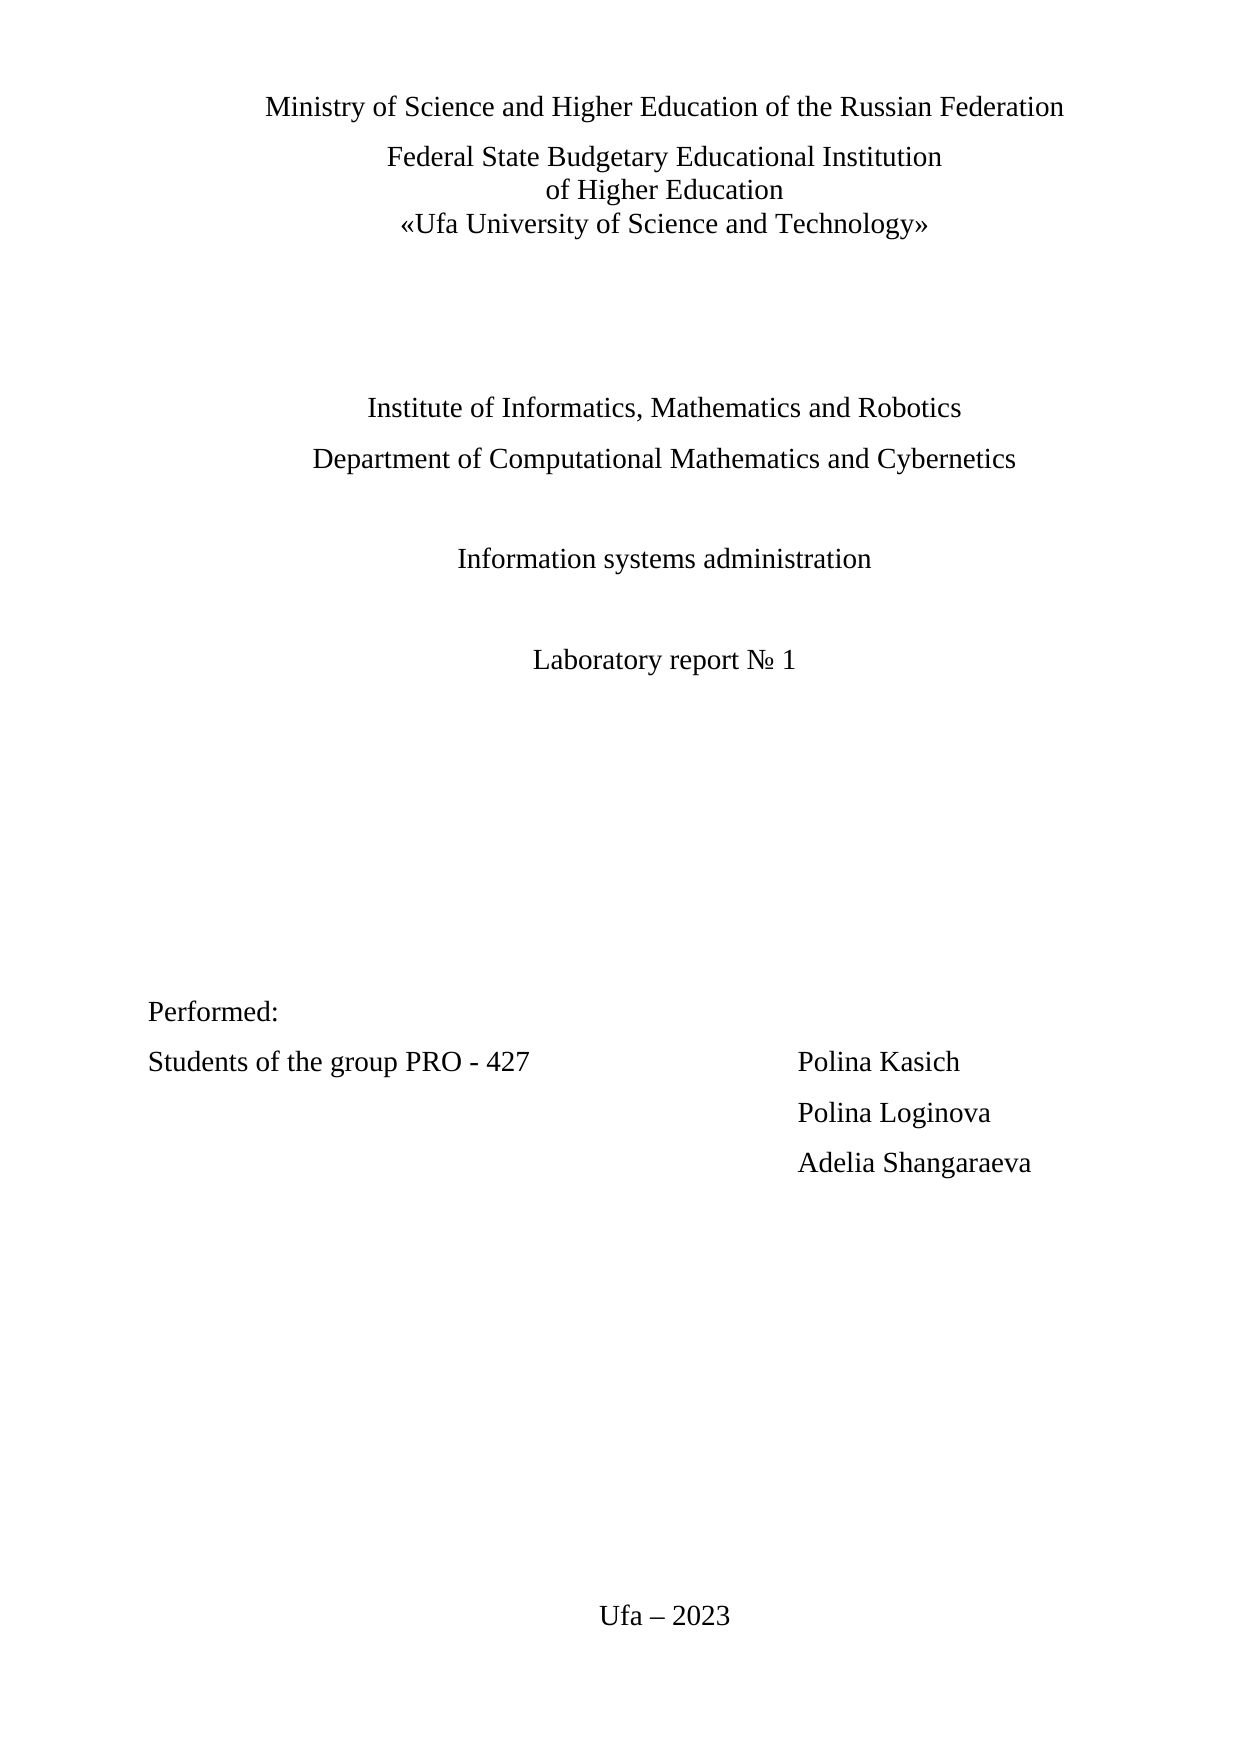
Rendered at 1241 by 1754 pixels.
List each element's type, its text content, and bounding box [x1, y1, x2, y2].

text Students of the group PRO - 427 Polina Kasich [148, 1044, 1181, 1078]
text Polina Loginova [148, 1095, 1181, 1128]
text Federal State Budgetary Educational Institution [148, 139, 1181, 172]
text of Higher Education [148, 172, 1181, 206]
text Laboratory report № 1 [148, 642, 1181, 676]
text Adelia Shangaraeva [148, 1145, 1181, 1179]
text Performed: [148, 994, 1181, 1028]
text «Ufa University of Science and Technology» [148, 206, 1181, 239]
text Department of Computational Mathematics and Cybernetics [148, 441, 1181, 474]
text Institute of Informatics, Mathematics and Robotics [148, 391, 1181, 424]
text Ufa – 2023 [148, 1598, 1181, 1632]
text Information systems administration [148, 541, 1181, 575]
text Ministry of Science and Higher Education of the Russian Federation [148, 89, 1181, 122]
